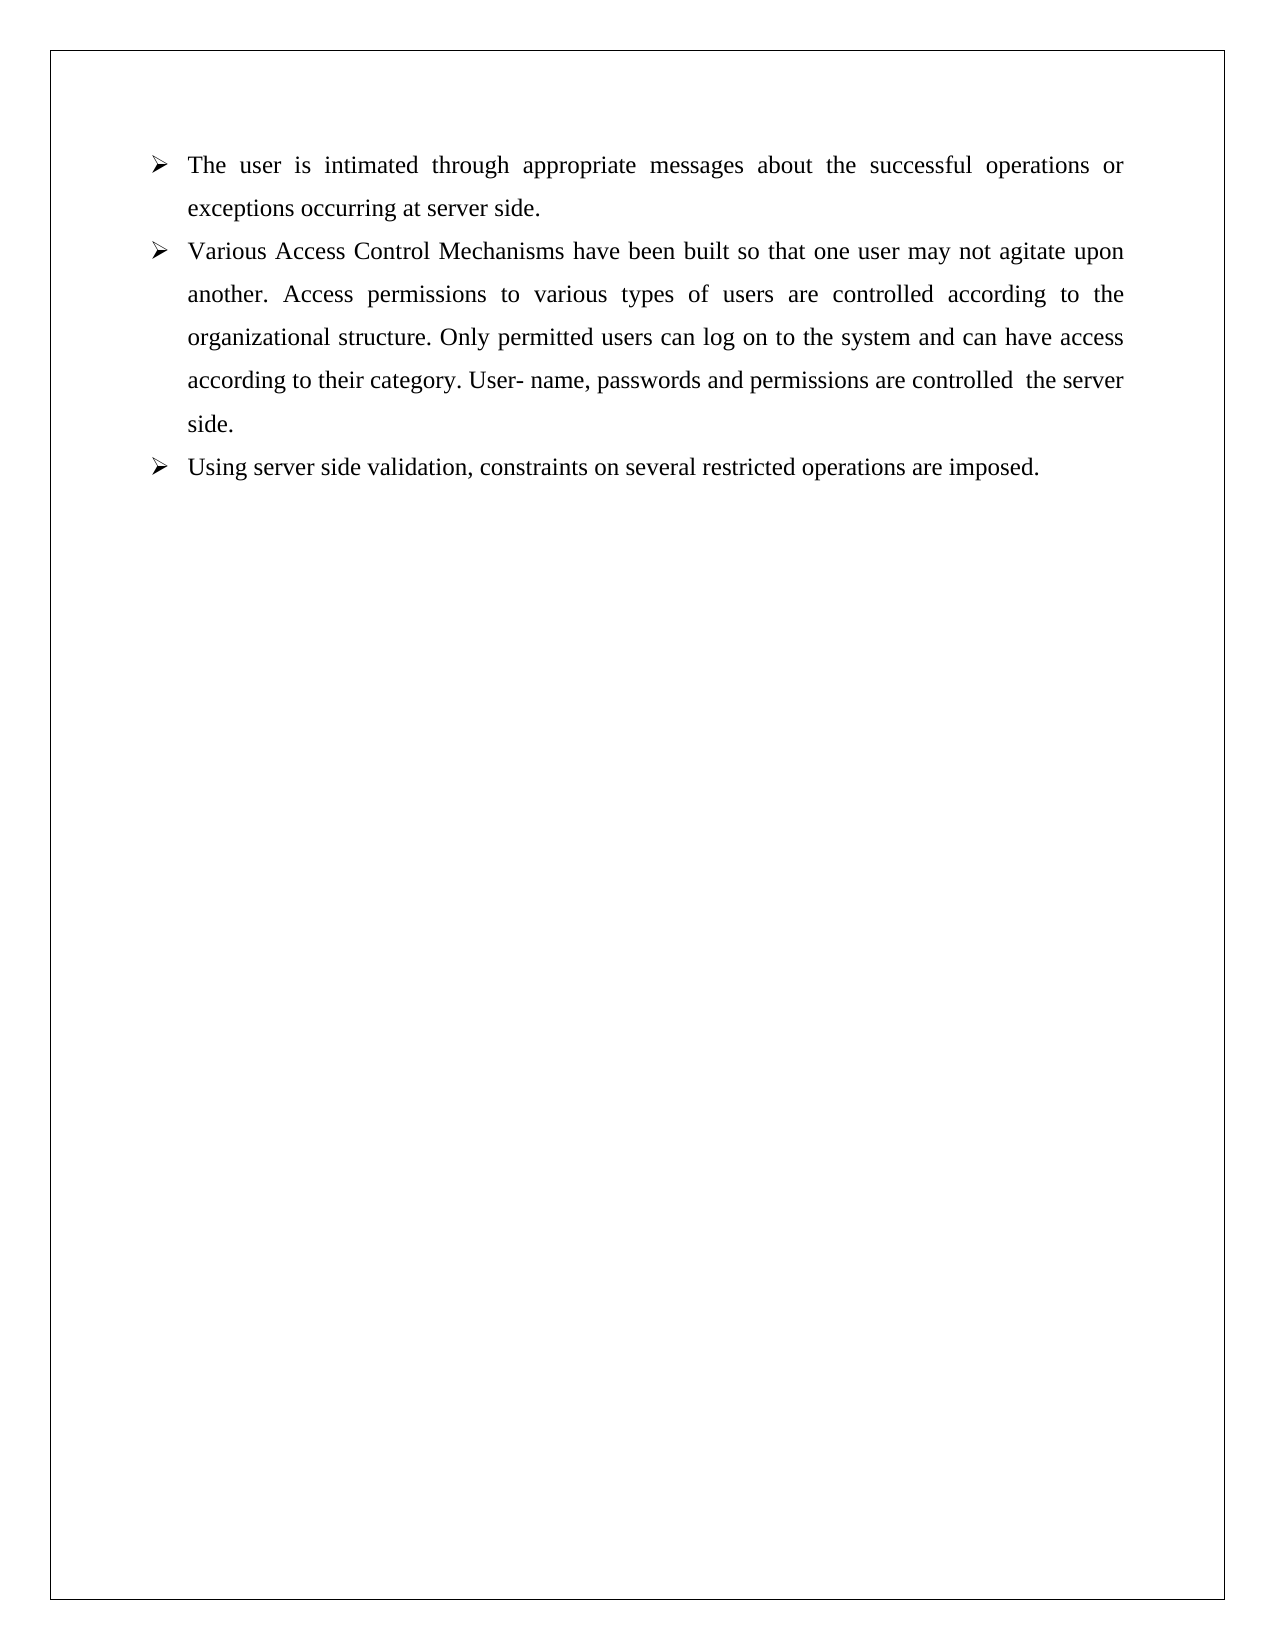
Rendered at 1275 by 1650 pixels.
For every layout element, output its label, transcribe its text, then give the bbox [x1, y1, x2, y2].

list Using server side validation, constraints on several restricted operations are imposed. [150, 452, 1125, 481]
list The user is intimated through appropriate messages about the successful operations or exceptions occurring at server side. [150, 150, 1125, 222]
list Various Access Control Mechanisms have been built so that one user may not agitate upon another. Access permissions to various types of users are controlled according to the organizational structure. Only permitted users can log on to the system and can have access according to their category. User- name, passwords and permissions are controlled the server side. [150, 236, 1125, 437]
